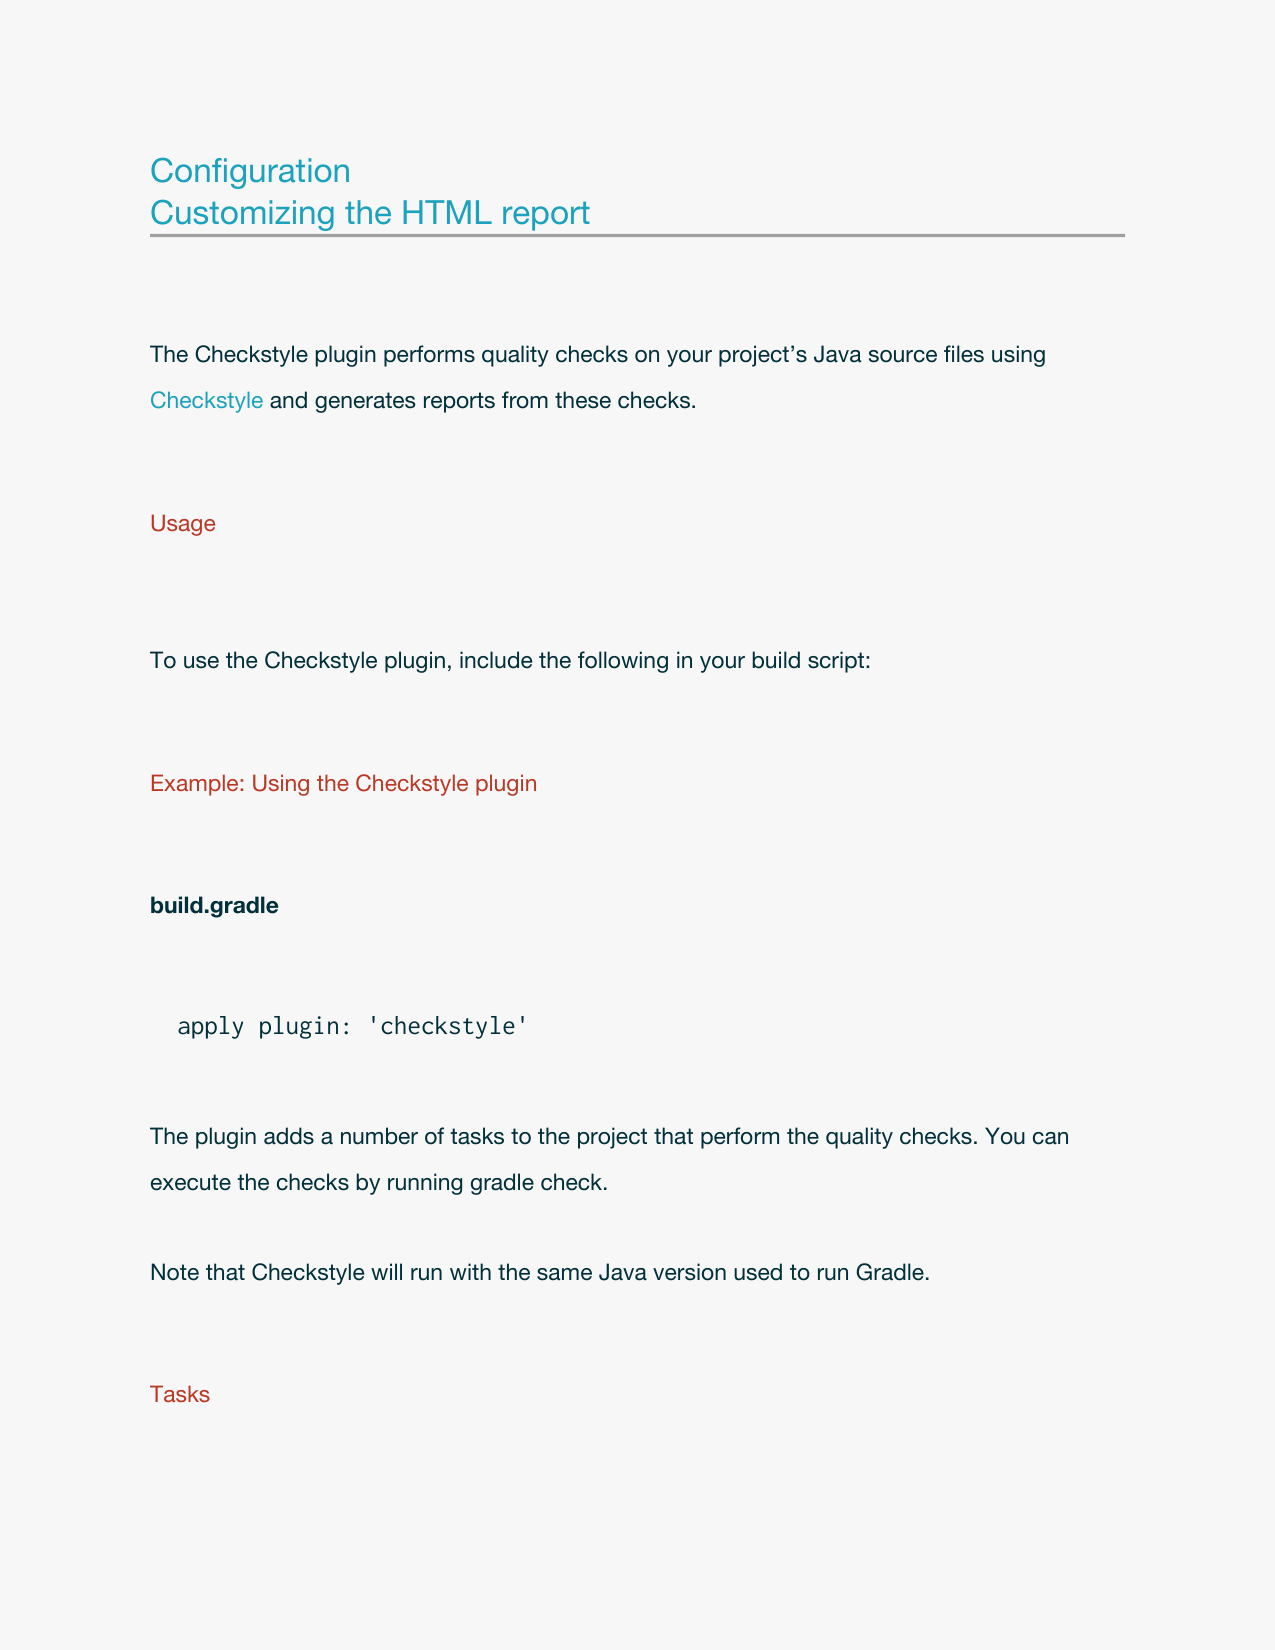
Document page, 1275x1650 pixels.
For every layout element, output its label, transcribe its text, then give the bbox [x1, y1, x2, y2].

text apply plugin: 'checkstyle' [177, 1012, 1098, 1040]
text Tasks [150, 1381, 1125, 1409]
text Note that Checkstyle will run with the same Java version used to run Gradle. [150, 1258, 1125, 1287]
text The plugin adds a number of tasks to the project that perform the quality checks. You can execute the checks by running gradle check. [150, 1122, 1125, 1197]
text Configuration [150, 150, 1125, 192]
text To use the Checkstyle plugin, include the following in your build script: [150, 647, 1125, 676]
text The Checkstyle plugin performs quality checks on your project’s Java source files using Checkstyle and generates reports from these checks. [150, 340, 1125, 415]
text Customizing the HTML report [150, 192, 1125, 233]
text Example: Using the Checkstyle plugin [150, 769, 1125, 798]
text Usage [150, 509, 1125, 538]
text build.gradle [150, 891, 1125, 920]
